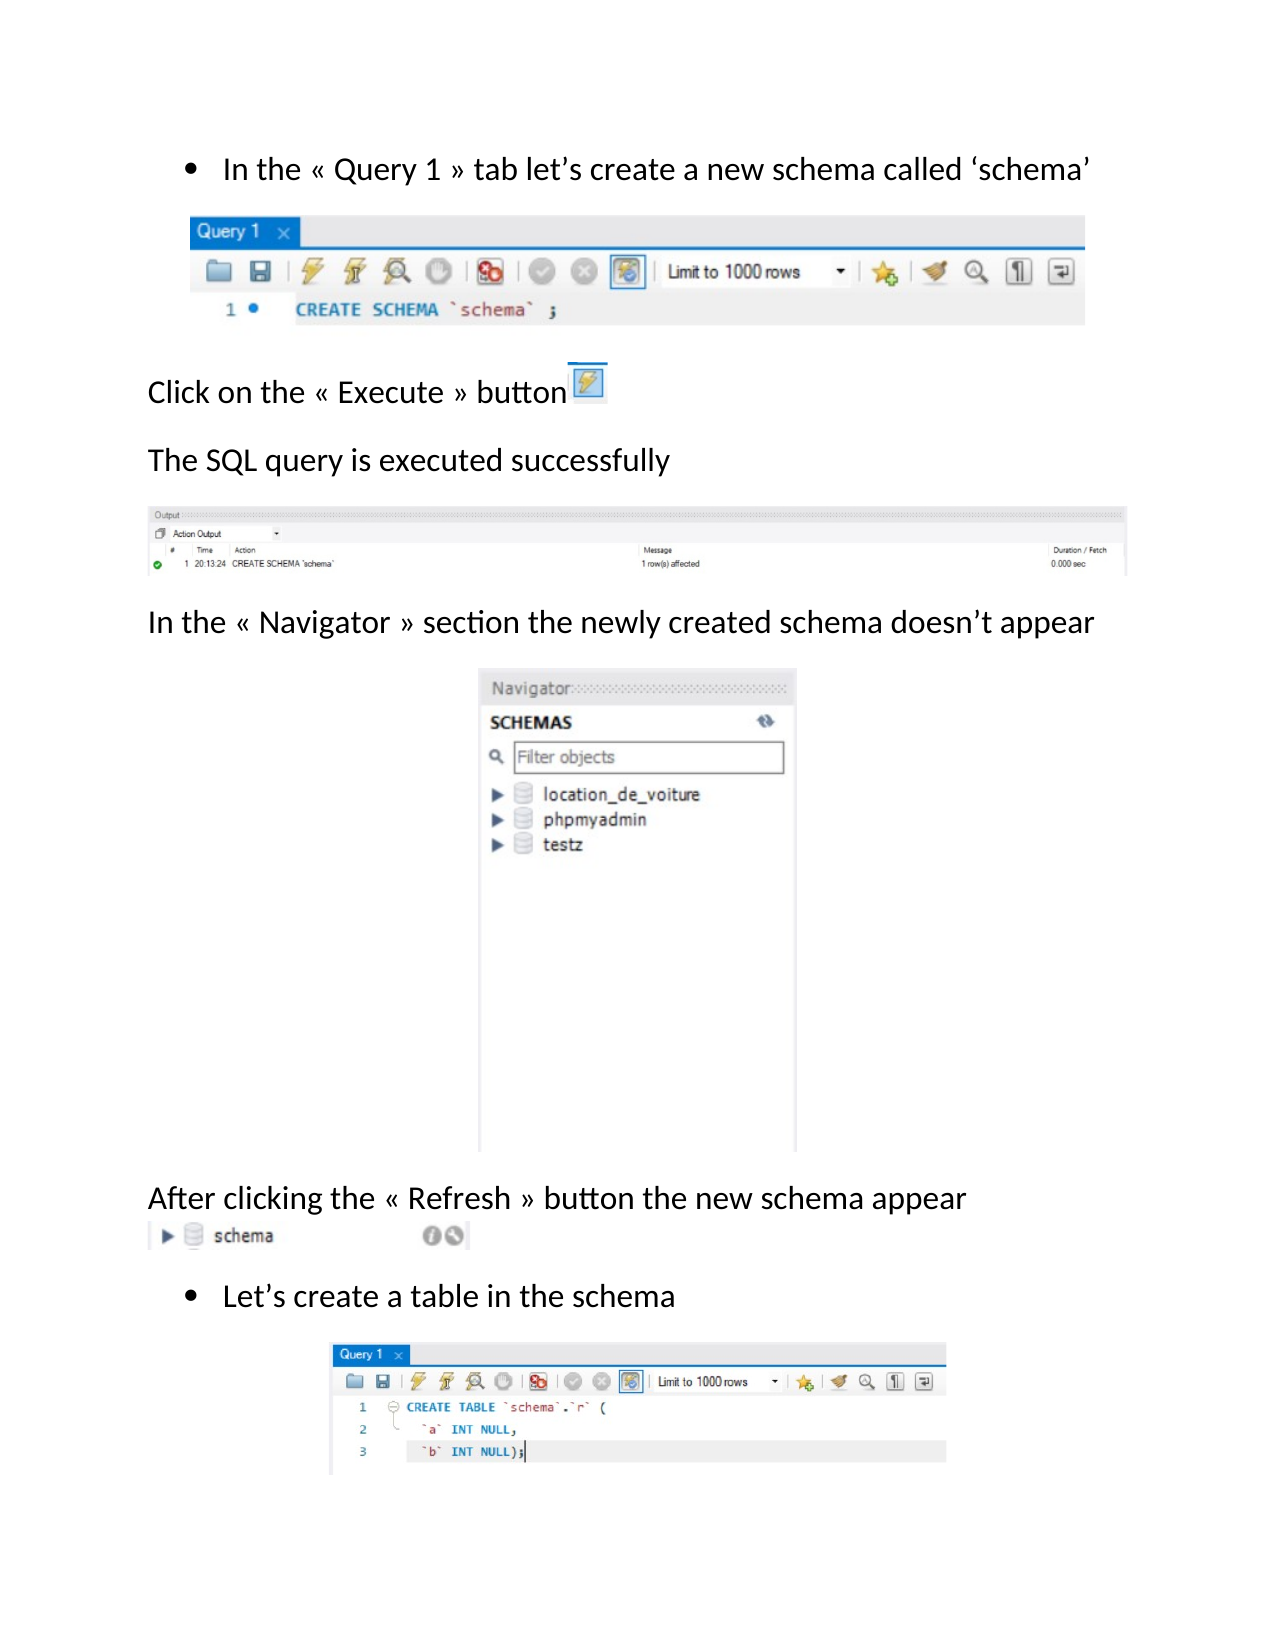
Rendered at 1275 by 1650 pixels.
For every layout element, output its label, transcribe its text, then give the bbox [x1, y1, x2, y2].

text In the « Navigator » section the newly created schema doesn’t appear [148, 601, 1127, 641]
picture [567, 362, 608, 404]
picture [190, 215, 1086, 338]
text Click on the « Execute » button [148, 363, 1127, 412]
picture [478, 668, 797, 1152]
list In the « Query 1 » tab let’s create a new schema called ‘schema’ [185, 148, 1127, 188]
text After clicking the « Refresh » button the new schema appear [148, 1177, 1127, 1250]
text The SQL query is executed successfully [148, 439, 1127, 479]
list Let’s create a table in the schema [185, 1275, 1127, 1316]
picture [147, 506, 1128, 576]
picture [328, 1342, 947, 1475]
picture [147, 1221, 470, 1250]
